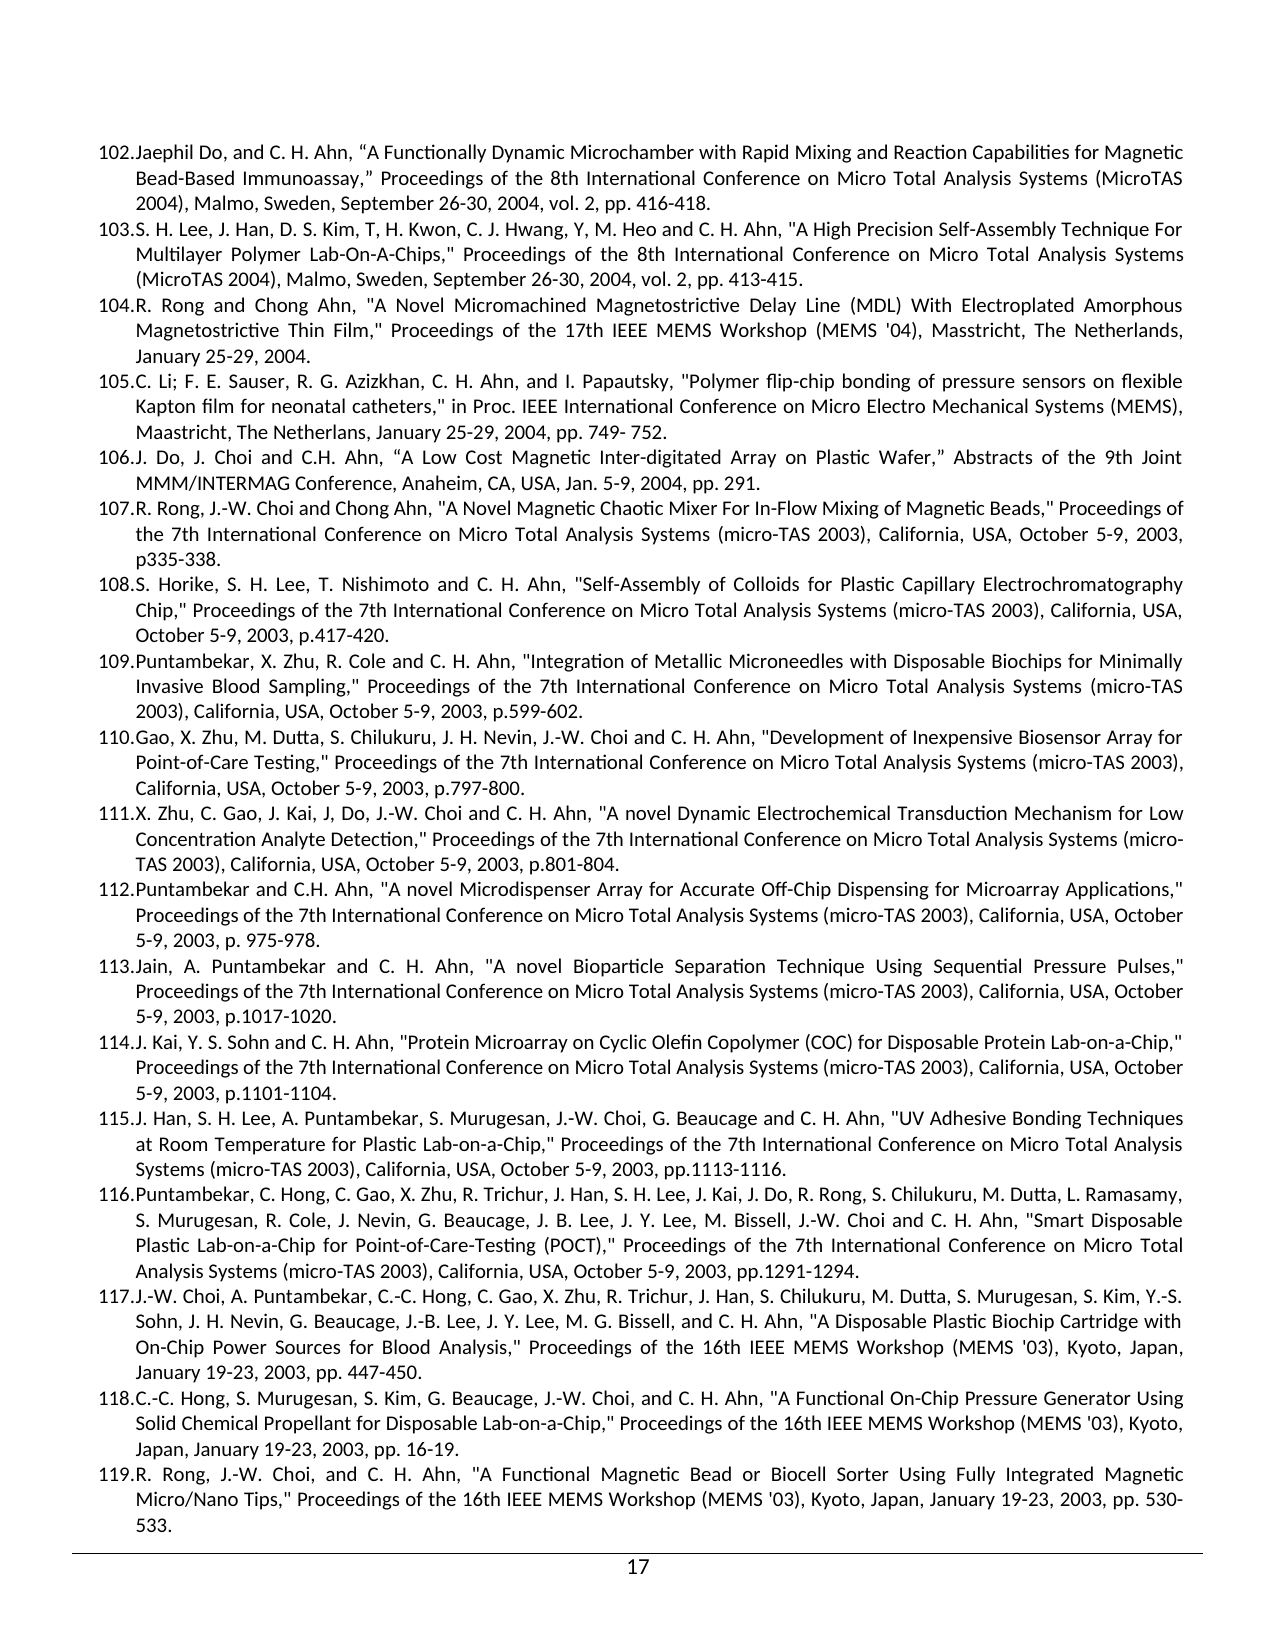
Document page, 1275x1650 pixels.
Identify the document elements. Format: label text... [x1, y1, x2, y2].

list S. H. Lee, J. Han, D. S. Kim, T, H. Kwon, C. J. Hwang, Y, M. Heo and C. H. Ahn, "A High Precision Self-Assembly Technique For Multilayer Polymer Lab-On-A-Chips," Proceedings of the 8th International Conference on Micro Total Analysis Systems (MicroTAS 2004), Malmo, Sweden, September 26-30, 2004, vol. 2, pp. 413-415. [98, 216, 1185, 292]
list J.-W. Choi, A. Puntambekar, C.-C. Hong, C. Gao, X. Zhu, R. Trichur, J. Han, S. Chilukuru, M. Dutta, S. Murugesan, S. Kim, Y.-S. Sohn, J. H. Nevin, G. Beaucage, J.-B. Lee, J. Y. Lee, M. G. Bissell, and C. H. Ahn, "A Disposable Plastic Biochip Cartridge with On-Chip Power Sources for Blood Analysis," Proceedings of the 16th IEEE MEMS Workshop (MEMS '03), Kyoto, Japan, January 19-23, 2003, pp. 447-450. [98, 1283, 1185, 1385]
list Jaephil Do, and C. H. Ahn, “A Functionally Dynamic Microchamber with Rapid Mixing and Reaction Capabilities for Magnetic Bead-Based Immunoassay,” Proceedings of the 8th International Conference on Micro Total Analysis Systems (MicroTAS 2004), Malmo, Sweden, September 26-30, 2004, vol. 2, pp. 416-418. [98, 139, 1185, 216]
list R. Rong, J.-W. Choi and Chong Ahn, "A Novel Magnetic Chaotic Mixer For In-Flow Mixing of Magnetic Beads," Proceedings of the 7th International Conference on Micro Total Analysis Systems (micro-TAS 2003), California, USA, October 5-9, 2003, p335-338. [98, 495, 1185, 572]
list Puntambekar and C.H. Ahn, "A novel Microdispenser Array for Accurate Off-Chip Dispensing for Microarray Applications," Proceedings of the 7th International Conference on Micro Total Analysis Systems (micro-TAS 2003), California, USA, October 5-9, 2003, p. 975-978. [98, 877, 1185, 953]
list X. Zhu, C. Gao, J. Kai, J, Do, J.-W. Choi and C. H. Ahn, "A novel Dynamic Electrochemical Transduction Mechanism for Low Concentration Analyte Detection," Proceedings of the 7th International Conference on Micro Total Analysis Systems (micro-TAS 2003), California, USA, October 5-9, 2003, p.801-804. [98, 800, 1185, 877]
list S. Horike, S. H. Lee, T. Nishimoto and C. H. Ahn, "Self-Assembly of Colloids for Plastic Capillary Electrochromatography Chip," Proceedings of the 7th International Conference on Micro Total Analysis Systems (micro-TAS 2003), California, USA, October 5-9, 2003, p.417-420. [98, 572, 1185, 648]
list J. Do, J. Choi and C.H. Ahn, “A Low Cost Magnetic Inter-digitated Array on Plastic Wafer,” Abstracts of the 9th Joint MMM/INTERMAG Conference, Anaheim, CA, USA, Jan. 5-9, 2004, pp. 291. [98, 444, 1185, 495]
list Puntambekar, X. Zhu, R. Cole and C. H. Ahn, "Integration of Metallic Microneedles with Disposable Biochips for Minimally Invasive Blood Sampling," Proceedings of the 7th International Conference on Micro Total Analysis Systems (micro-TAS 2003), California, USA, October 5-9, 2003, p.599-602. [98, 648, 1185, 724]
list C.-C. Hong, S. Murugesan, S. Kim, G. Beaucage, J.-W. Choi, and C. H. Ahn, "A Functional On-Chip Pressure Generator Using Solid Chemical Propellant for Disposable Lab-on-a-Chip," Proceedings of the 16th IEEE MEMS Workshop (MEMS '03), Kyoto, Japan, January 19-23, 2003, pp. 16-19. [98, 1385, 1185, 1461]
list J. Han, S. H. Lee, A. Puntambekar, S. Murugesan, J.-W. Choi, G. Beaucage and C. H. Ahn, "UV Adhesive Bonding Techniques at Room Temperature for Plastic Lab-on-a-Chip," Proceedings of the 7th International Conference on Micro Total Analysis Systems (micro-TAS 2003), California, USA, October 5-9, 2003, pp.1113-1116. [98, 1105, 1185, 1182]
list Gao, X. Zhu, M. Dutta, S. Chilukuru, J. H. Nevin, J.-W. Choi and C. H. Ahn, "Development of Inexpensive Biosensor Array for Point-of-Care Testing," Proceedings of the 7th International Conference on Micro Total Analysis Systems (micro-TAS 2003), California, USA, October 5-9, 2003, p.797-800. [98, 724, 1185, 800]
list Jain, A. Puntambekar and C. H. Ahn, "A novel Bioparticle Separation Technique Using Sequential Pressure Pulses," Proceedings of the 7th International Conference on Micro Total Analysis Systems (micro-TAS 2003), California, USA, October 5-9, 2003, p.1017-1020. [98, 953, 1185, 1029]
list Puntambekar, C. Hong, C. Gao, X. Zhu, R. Trichur, J. Han, S. H. Lee, J. Kai, J. Do, R. Rong, S. Chilukuru, M. Dutta, L. Ramasamy, S. Murugesan, R. Cole, J. Nevin, G. Beaucage, J. B. Lee, J. Y. Lee, M. Bissell, J.-W. Choi and C. H. Ahn, "Smart Disposable Plastic Lab-on-a-Chip for Point-of-Care-Testing (POCT)," Proceedings of the 7th International Conference on Micro Total Analysis Systems (micro-TAS 2003), California, USA, October 5-9, 2003, pp.1291-1294. [98, 1182, 1185, 1283]
list C. Li; F. E. Sauser, R. G. Azizkhan, C. H. Ahn, and I. Papautsky, "Polymer flip-chip bonding of pressure sensors on flexible Kapton film for neonatal catheters," in Proc. IEEE International Conference on Micro Electro Mechanical Systems (MEMS), Maastricht, The Netherlans, January 25-29, 2004, pp. 749- 752. [98, 368, 1185, 444]
list R. Rong, J.-W. Choi, and C. H. Ahn, "A Functional Magnetic Bead or Biocell Sorter Using Fully Integrated Magnetic Micro/Nano Tips," Proceedings of the 16th IEEE MEMS Workshop (MEMS '03), Kyoto, Japan, January 19-23, 2003, pp. 530-533. [98, 1461, 1185, 1537]
list R. Rong and Chong Ahn, "A Novel Micromachined Magnetostrictive Delay Line (MDL) With Electroplated Amorphous Magnetostrictive Thin Film," Proceedings of the 17th IEEE MEMS Workshop (MEMS '04), Masstricht, The Netherlands, January 25-29, 2004. [98, 292, 1185, 368]
list J. Kai, Y. S. Sohn and C. H. Ahn, "Protein Microarray on Cyclic Olefin Copolymer (COC) for Disposable Protein Lab-on-a-Chip," Proceedings of the 7th International Conference on Micro Total Analysis Systems (micro-TAS 2003), California, USA, October 5-9, 2003, p.1101-1104. [98, 1029, 1185, 1105]
